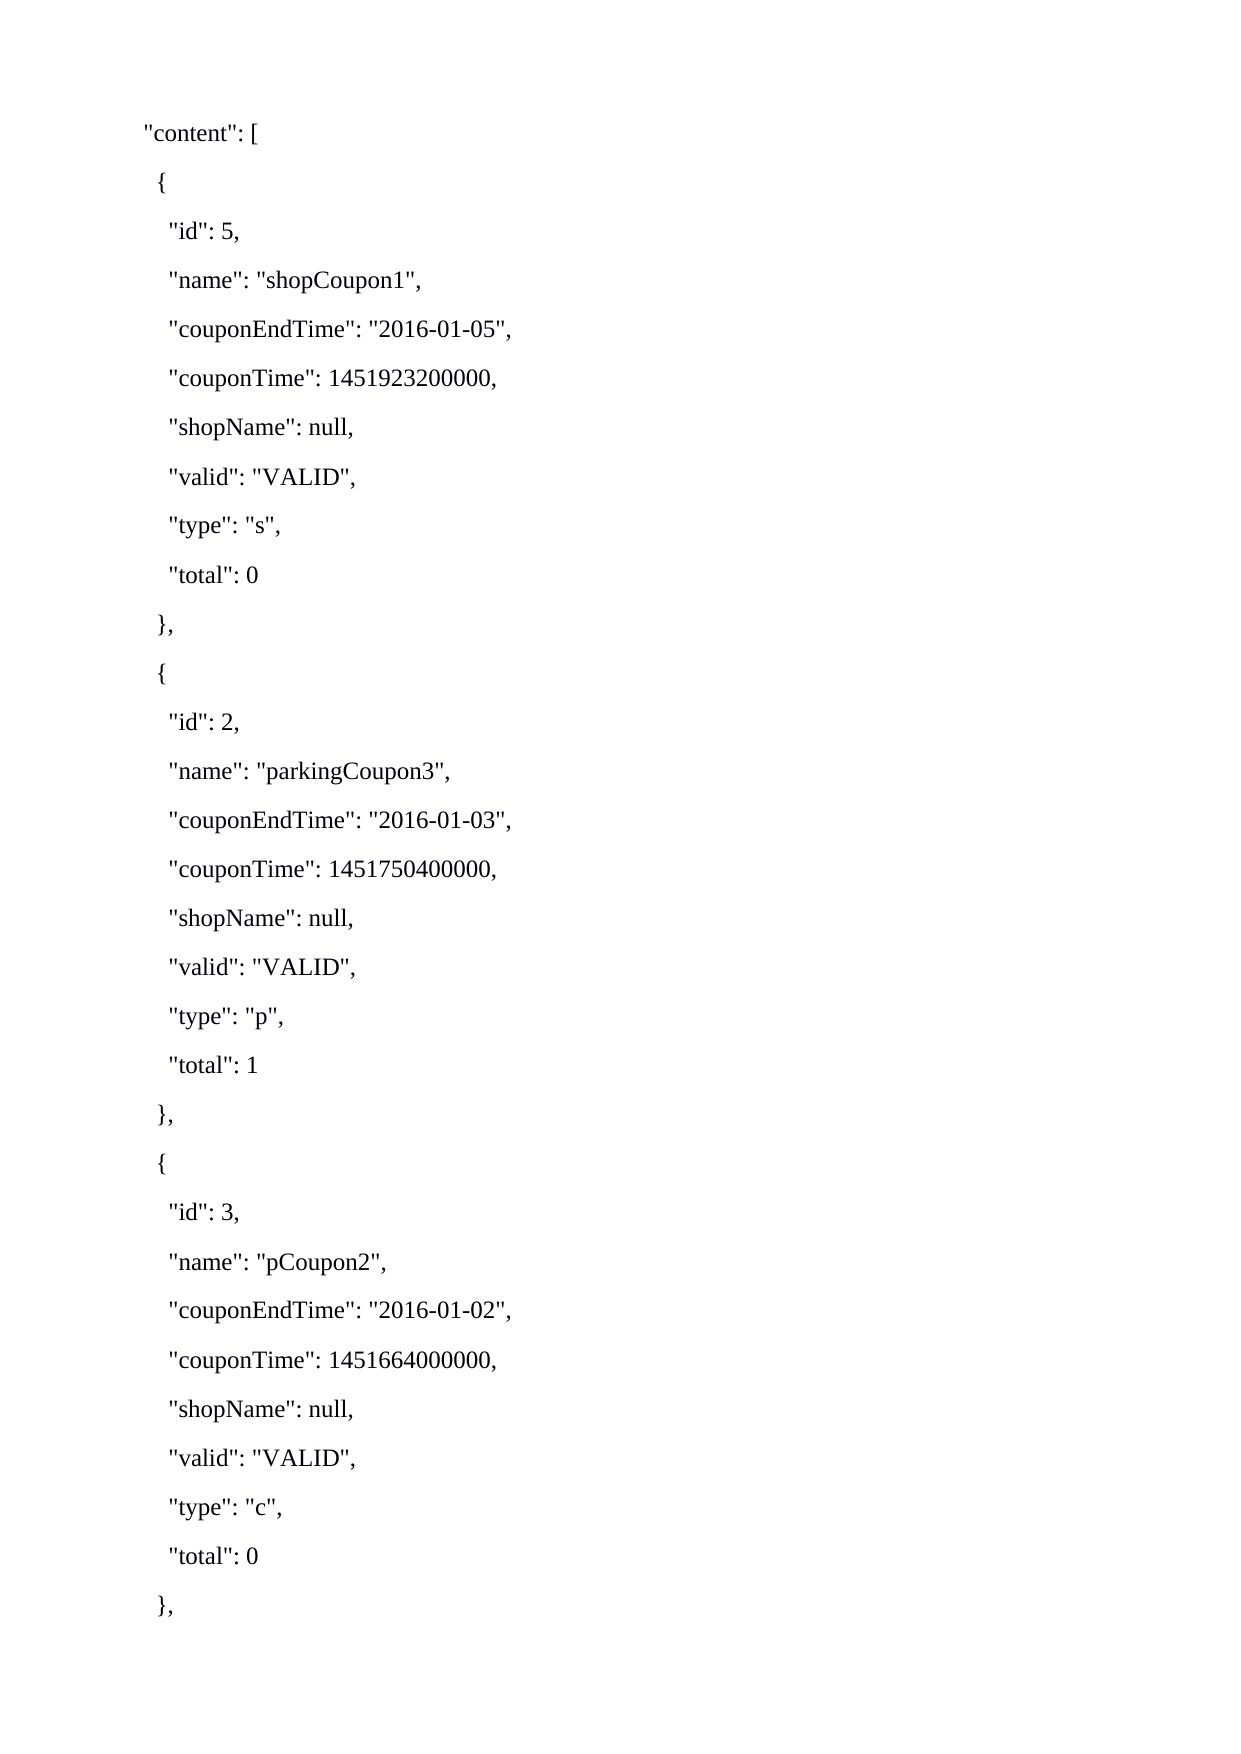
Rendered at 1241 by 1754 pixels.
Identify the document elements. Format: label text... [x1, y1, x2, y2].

text "name": "shopCoupon1", [118, 265, 1122, 294]
text "valid": "VALID", [118, 462, 1122, 490]
text }, [118, 1099, 1122, 1128]
text "id": 5, [118, 216, 1122, 245]
text "valid": "VALID", [118, 1443, 1122, 1472]
text "type": "p", [118, 1001, 1122, 1030]
text "content": [ [118, 118, 1122, 147]
text { [118, 1148, 1122, 1177]
text "id": 3, [118, 1197, 1122, 1226]
text "couponTime": 1451750400000, [118, 854, 1122, 883]
text "total": 1 [118, 1050, 1122, 1079]
text "id": 2, [118, 707, 1122, 736]
text "couponTime": 1451923200000, [118, 363, 1122, 392]
text "type": "c", [118, 1492, 1122, 1521]
text "couponEndTime": "2016-01-03", [118, 805, 1122, 834]
text "total": 0 [118, 1541, 1122, 1570]
text { [118, 658, 1122, 687]
text "total": 0 [118, 560, 1122, 588]
text "shopName": null, [118, 903, 1122, 932]
text "couponEndTime": "2016-01-05", [118, 314, 1122, 343]
text "name": "pCoupon2", [118, 1247, 1122, 1275]
text "valid": "VALID", [118, 952, 1122, 981]
text "name": "parkingCoupon3", [118, 756, 1122, 785]
text "couponTime": 1451664000000, [118, 1345, 1122, 1373]
text "couponEndTime": "2016-01-02", [118, 1296, 1122, 1324]
text { [118, 167, 1122, 196]
text "shopName": null, [118, 412, 1122, 441]
text "shopName": null, [118, 1394, 1122, 1422]
text }, [118, 609, 1122, 637]
text }, [118, 1590, 1122, 1619]
text "type": "s", [118, 511, 1122, 539]
